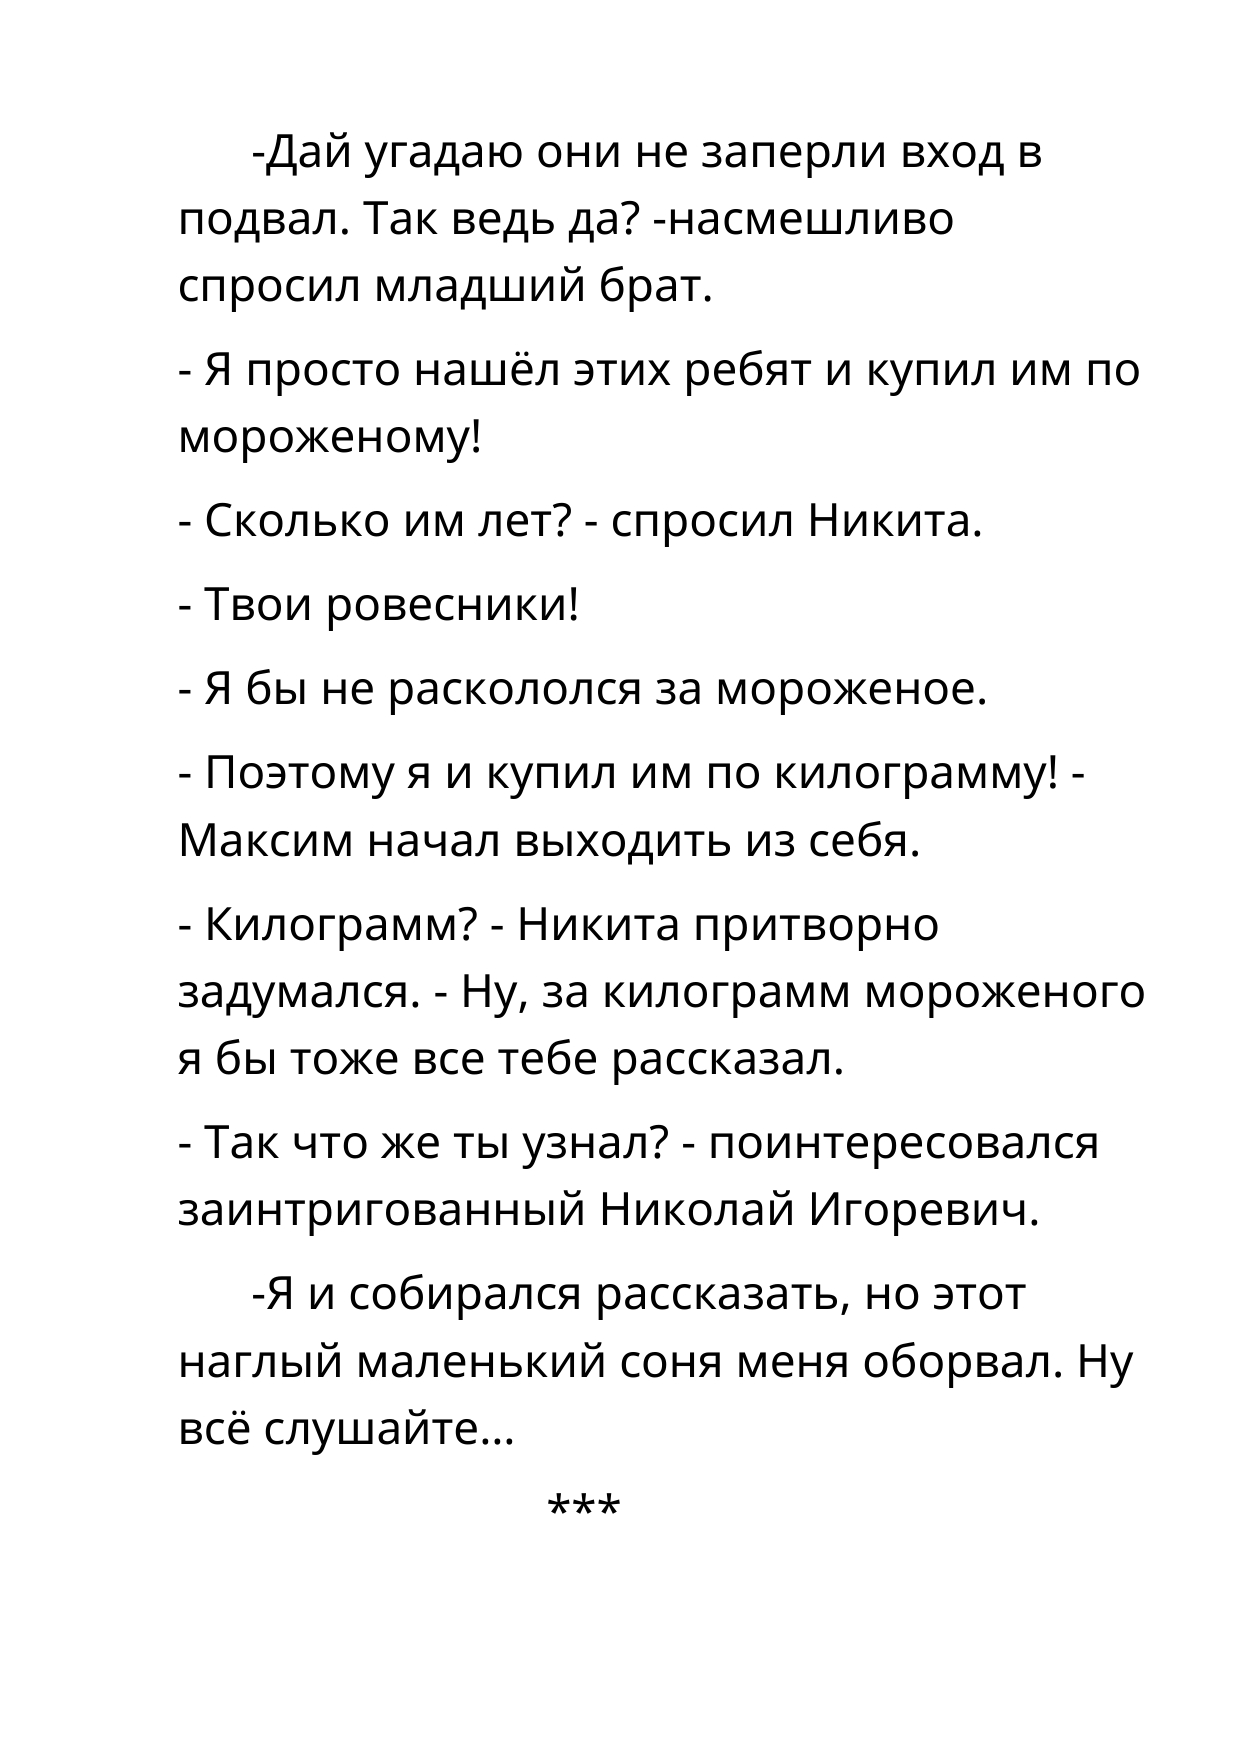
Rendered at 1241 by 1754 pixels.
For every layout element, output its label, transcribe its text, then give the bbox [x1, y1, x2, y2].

text - Так что же ты узнал? - поинтересовался заинтригованный Николай Игоревич. [177, 1109, 1152, 1239]
text - Сколько им лет? - спросил Никита. [177, 488, 1152, 550]
text - Я просто нашёл этих ребят и купил им по мороженому! [177, 337, 1152, 466]
text - Я бы не раскололся за мороженое. [177, 656, 1152, 718]
text -Дай угадаю они не заперли вход в подвал. Так ведь да? -насмешливо спросил младший брат. [177, 118, 1152, 315]
text -Я и собирался рассказать, но этот наглый маленький соня меня оборвал. Ну всё слушайте… [177, 1261, 1152, 1458]
text *** [177, 1479, 1152, 1542]
text - Килограмм? - Никита притворно задумался. - Ну, за килограмм мороженого я бы тоже все тебе рассказал. [177, 891, 1152, 1088]
text - Твои ровесники! [177, 572, 1152, 634]
text - Поэтому я и купил им по килограмму! - Максим начал выходить из себя. [177, 740, 1152, 869]
